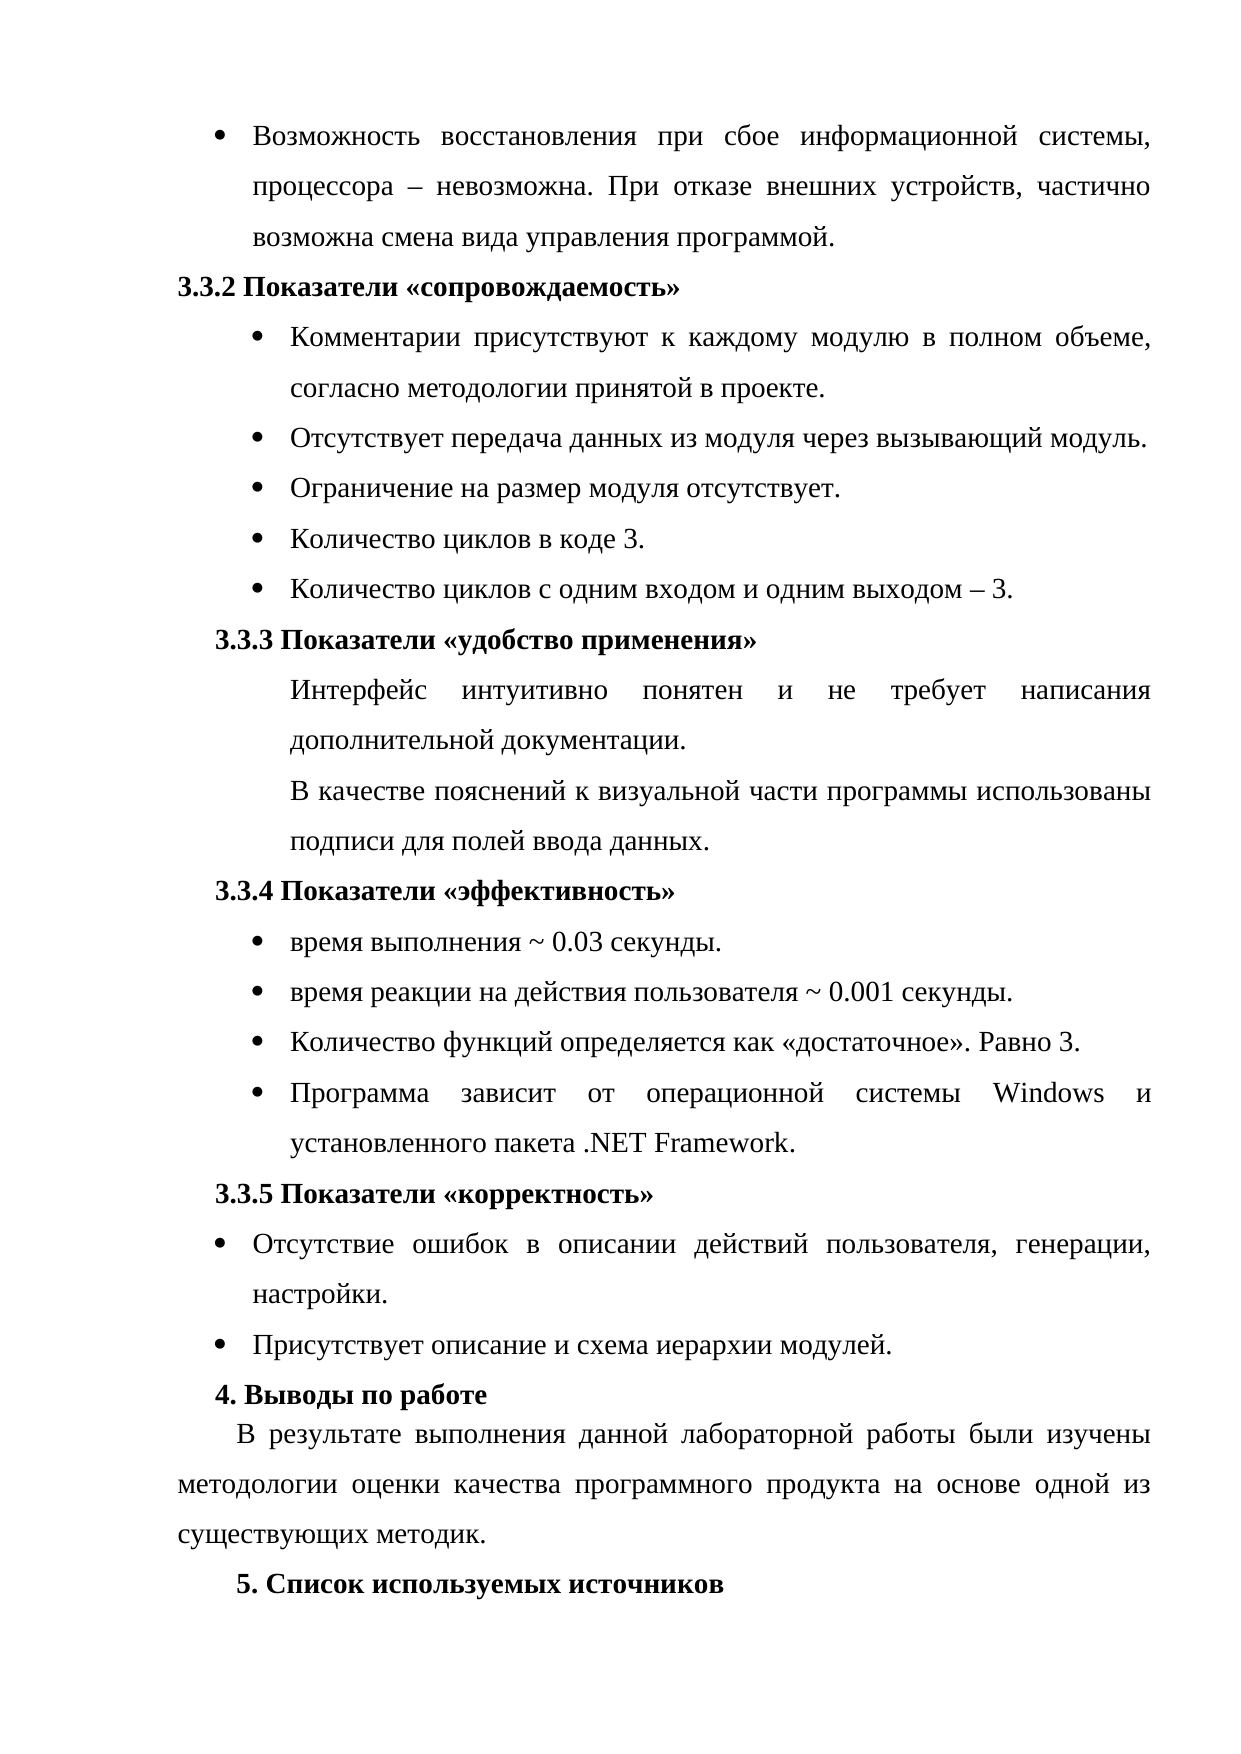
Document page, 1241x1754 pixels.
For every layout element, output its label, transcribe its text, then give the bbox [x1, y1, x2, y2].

list Количество функций определяется как «достаточное». Равно 3. [252, 1024, 1152, 1058]
text В результате выполнения данной лабораторной работы были изучены методологии оценки качества программного продукта на основе одной из существующих методик. [177, 1416, 1152, 1550]
text 4. Выводы по работе [177, 1377, 1152, 1411]
list Ограничение на размер модуля отсутствует. [252, 471, 1152, 504]
text 3.3.3 Показатели «удобство применения» [215, 622, 1152, 655]
list Программа зависит от операционной системы Windows и установленного пакета .NET Framework. [252, 1075, 1152, 1159]
text 5. Список используемых источников [177, 1567, 1152, 1600]
text 3.3.5 Показатели «корректность» [177, 1176, 1152, 1209]
list Количество циклов с одним входом и одним выходом – 3. [252, 571, 1152, 605]
text 3.3.2 Показатели «сопровождаемость» [177, 269, 1152, 303]
list время реакции на действия пользователя ~ 0.001 секунды. [252, 974, 1152, 1008]
list Отсутствие ошибок в описании действий пользователя, генерации, настройки. [215, 1226, 1152, 1310]
text 3.3.4 Показатели «эффективность» [177, 873, 1152, 907]
list время выполнения ~ 0.03 секунды. [252, 924, 1152, 957]
list В качестве пояснений к визуальной части программы использованы подписи для полей ввода данных. [290, 773, 1152, 857]
list Комментарии присутствуют к каждому модулю в полном объеме, согласно методологии принятой в проекте. [252, 319, 1152, 403]
list Возможность восстановления при сбое информационной системы, процессора – невозможна. При отказе внешних устройств, частично возможна смена вида управления программой. [215, 118, 1152, 252]
list Отсутствует передача данных из модуля через вызывающий модуль. [252, 420, 1152, 454]
list Количество циклов в коде 3. [252, 521, 1152, 555]
list Интерфейс интуитивно понятен и не требует написания дополнительной документации. [290, 672, 1152, 756]
list Присутствует описание и схема иерархии модулей. [215, 1327, 1152, 1360]
